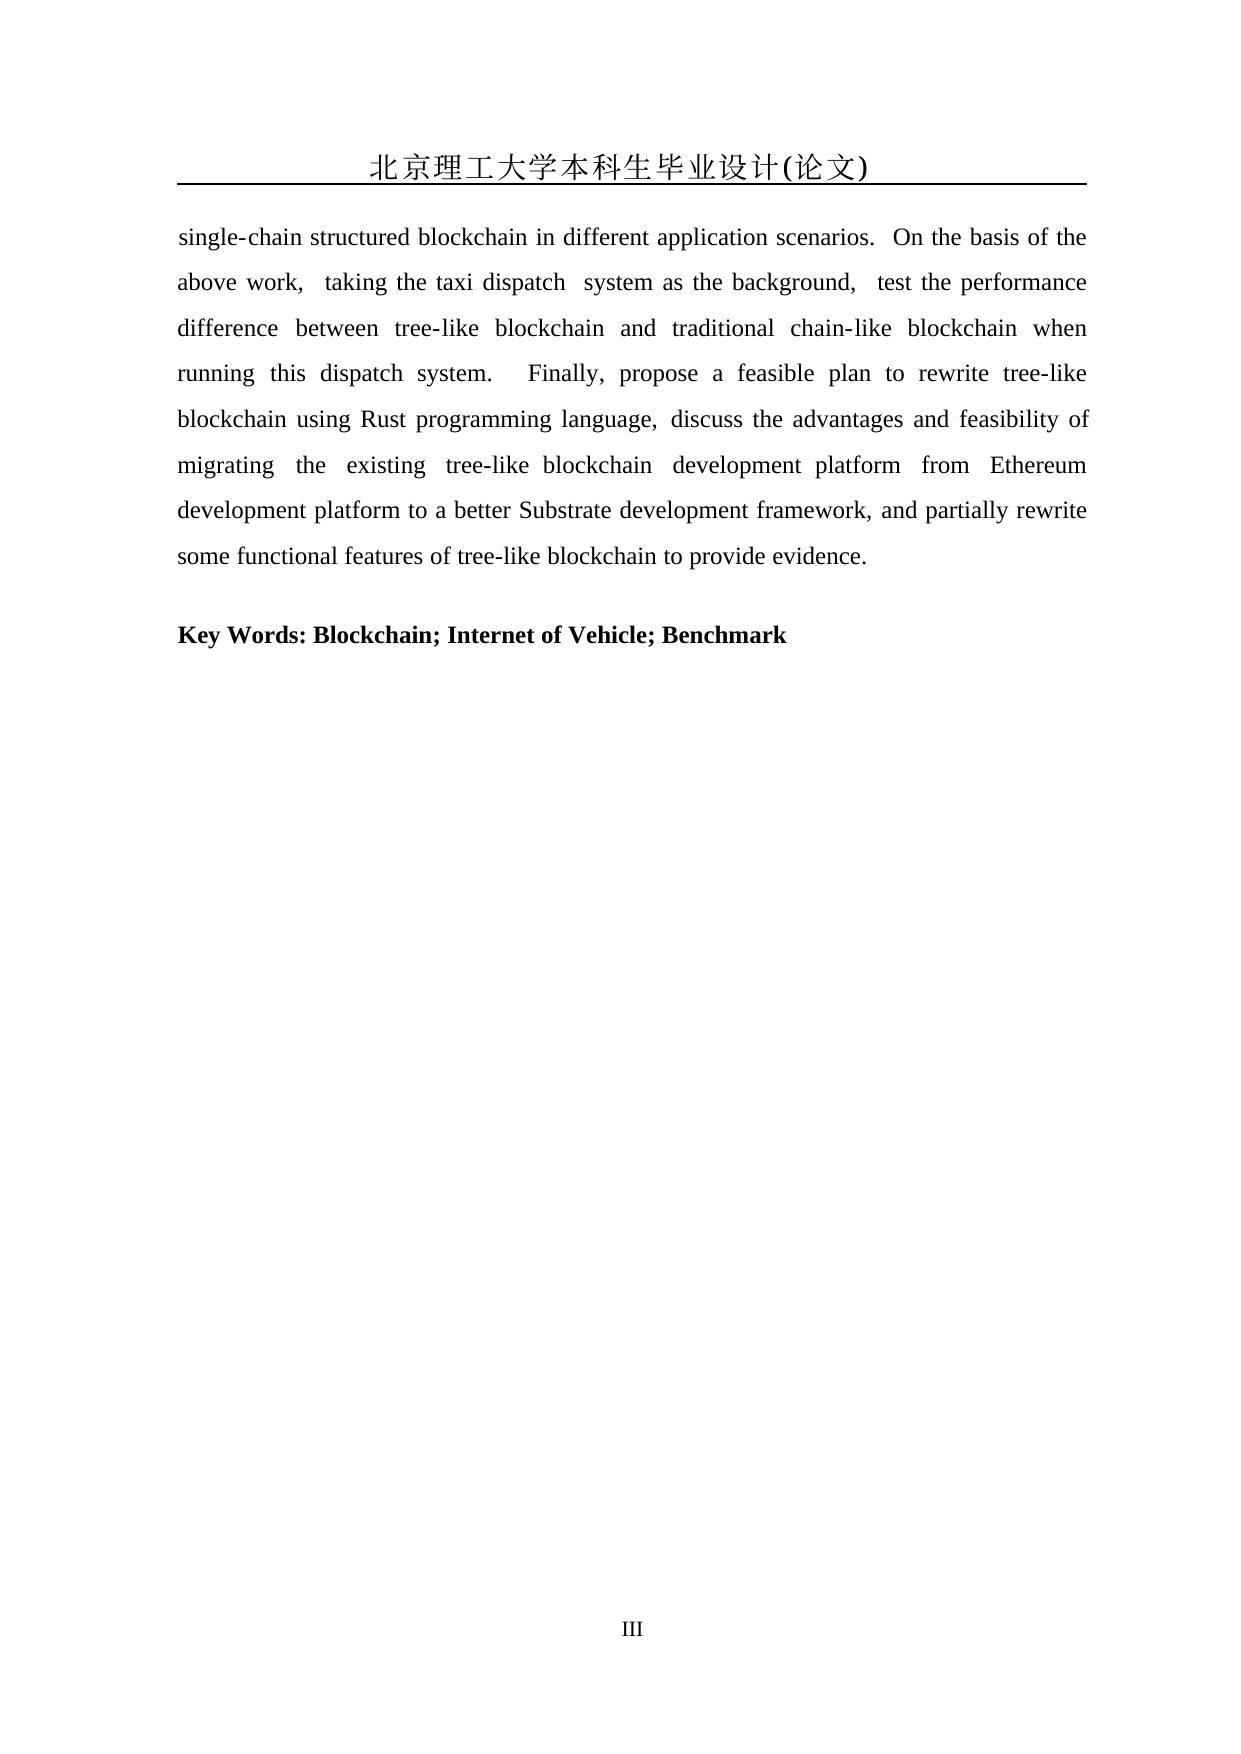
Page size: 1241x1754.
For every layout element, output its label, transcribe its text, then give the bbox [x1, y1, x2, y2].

text single-chain structured blockchain in different application scenarios. On the basis of the above work, taking the taxi dispatch system as the background, test the performance difference between tree-like blockchain and traditional chain-like blockchain when running this dispatch system. Finally, propose a feasible plan to rewrite tree-like blockchain using Rust programming language, discuss the advantages and feasibility of migrating the existing tree-like blockchain development platform from Ethereum development platform to a better Substrate development framework, and partially rewrite some functional features of tree-like blockchain to provide evidence. [177, 222, 1089, 570]
text Key Words: Blockchain; Internet of Vehicle; Benchmark [178, 621, 1089, 655]
